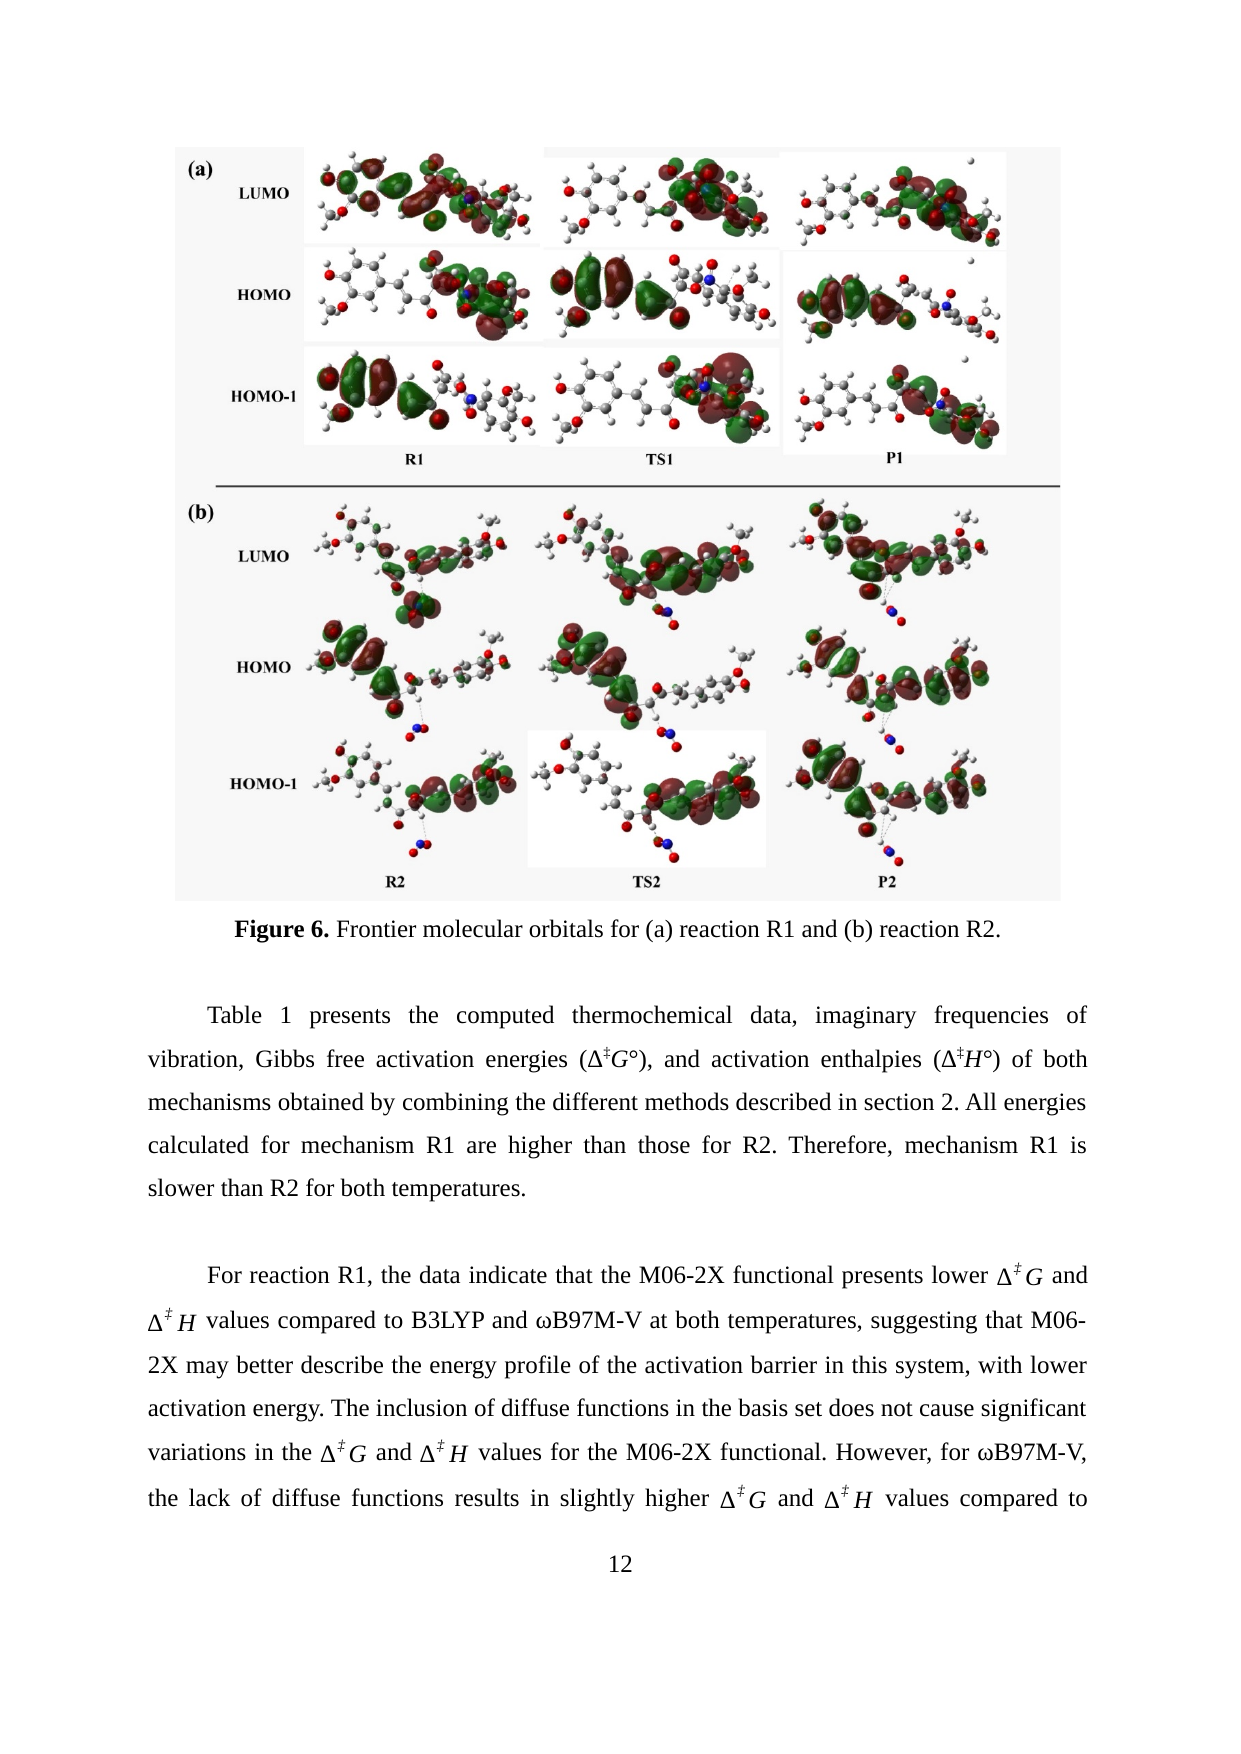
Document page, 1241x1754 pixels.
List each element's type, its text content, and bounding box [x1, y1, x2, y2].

text Table 1 presents the computed thermochemical data, imaginary frequencies of vibration, Gibbs free activation energies (∆‡G°), and activation enthalpies (∆‡H°) of both mechanisms obtained by combining the different methods described in section 2. All energies calculated for mechanism R1 are higher than those for R2. Therefore, mechanism R1 is slower than R2 for both temperatures. [148, 1001, 1088, 1202]
text Figure 6. Frontier molecular orbitals for (a) reaction R1 and (b) reaction R2. [148, 914, 1088, 943]
picture [175, 147, 1061, 901]
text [148, 1259, 1088, 1513]
